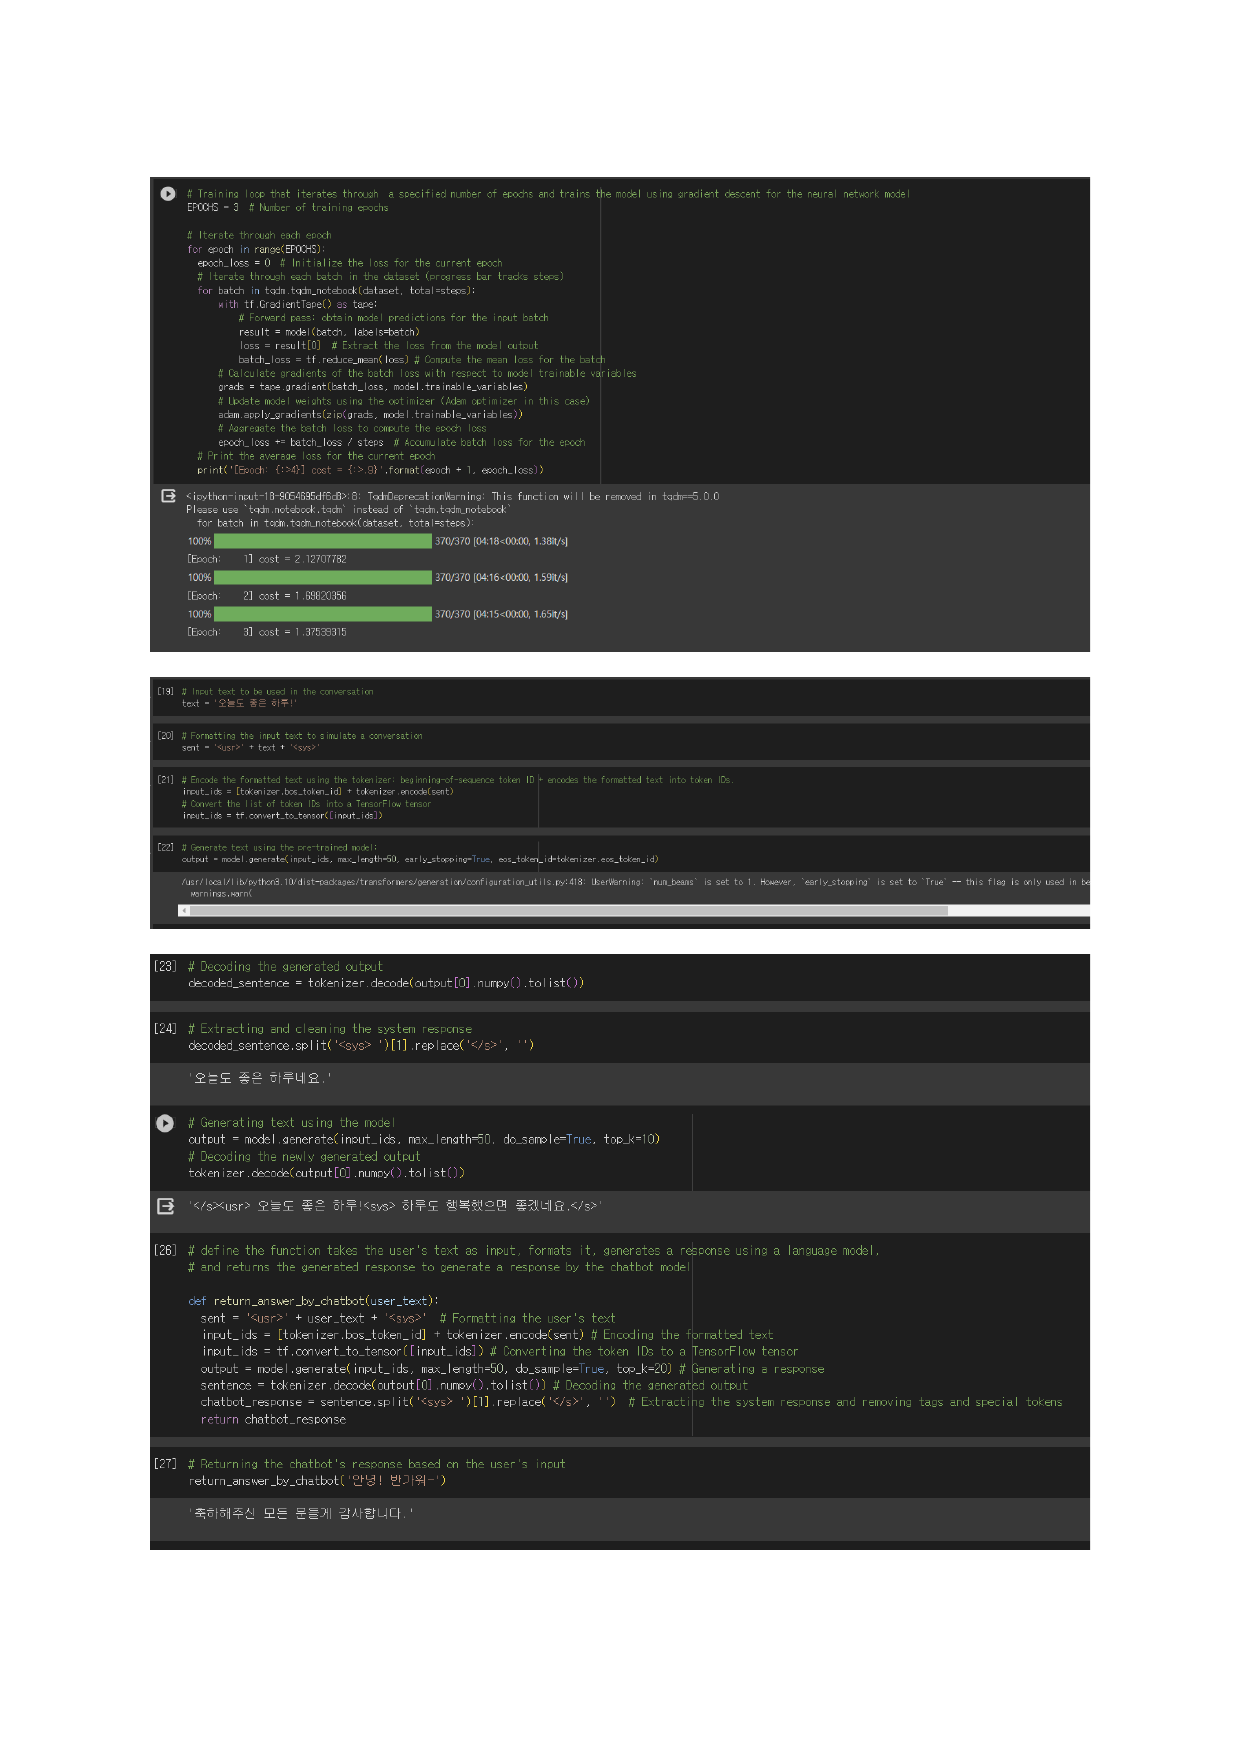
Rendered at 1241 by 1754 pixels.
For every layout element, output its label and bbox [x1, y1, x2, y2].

picture [150, 677, 1091, 929]
picture [150, 954, 1091, 1550]
picture [150, 177, 1091, 652]
